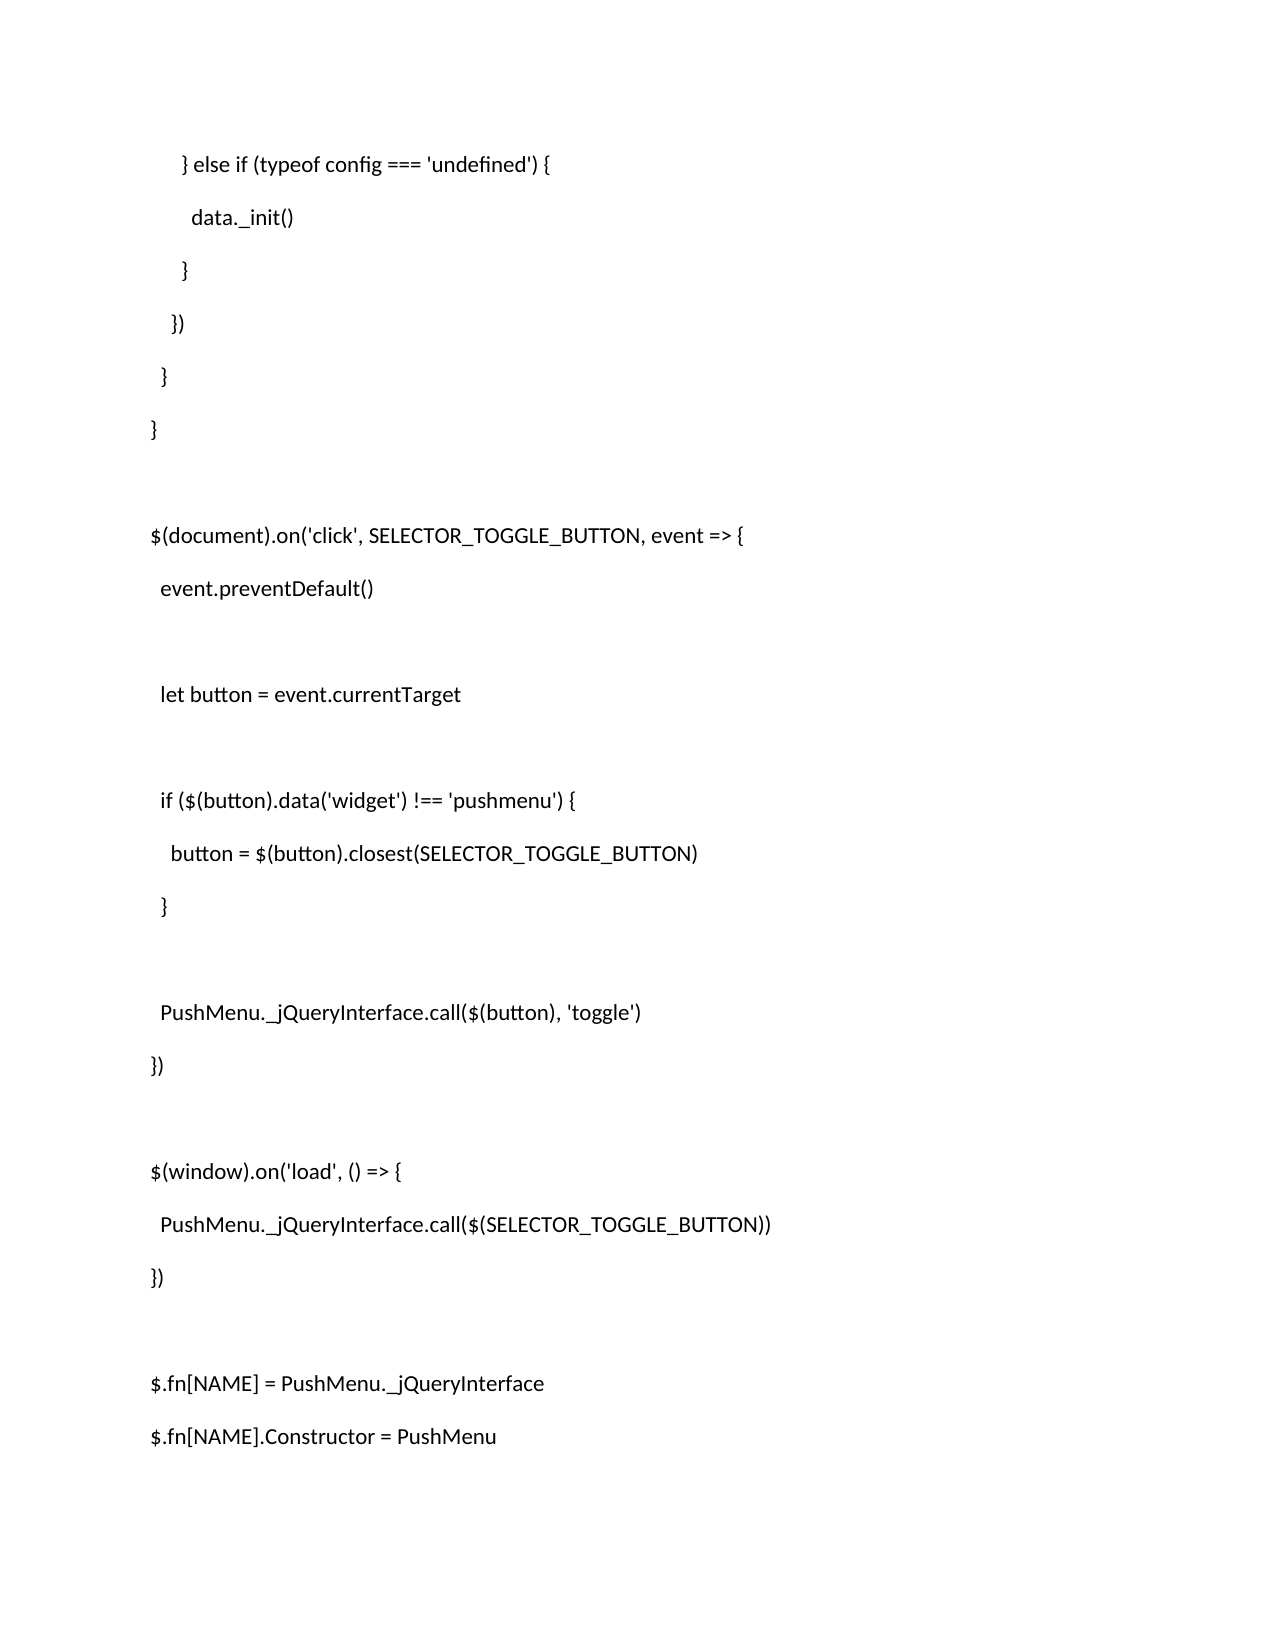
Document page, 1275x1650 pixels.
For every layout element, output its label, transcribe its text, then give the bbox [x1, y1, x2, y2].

text $(window).on('load', () => { [150, 1157, 1125, 1185]
text } [150, 362, 1125, 390]
text } [150, 415, 1125, 443]
text }) [150, 1263, 1125, 1291]
text $.fn[NAME].Constructor = PushMenu [150, 1422, 1125, 1451]
text let button = event.currentTarget [150, 680, 1125, 708]
text $.fn[NAME] = PushMenu._jQueryInterface [150, 1369, 1125, 1397]
text $(document).on('click', SELECTOR_TOGGLE_BUTTON, event => { [150, 521, 1125, 549]
text button = $(button).closest(SELECTOR_TOGGLE_BUTTON) [150, 839, 1125, 867]
text if ($(button).data('widget') !== 'pushmenu') { [150, 786, 1125, 814]
text event.preventDefault() [150, 574, 1125, 602]
text }) [150, 309, 1125, 337]
text PushMenu._jQueryInterface.call($(button), 'toggle') [150, 998, 1125, 1026]
text } [150, 256, 1125, 284]
text PushMenu._jQueryInterface.call($(SELECTOR_TOGGLE_BUTTON)) [150, 1210, 1125, 1238]
text }) [150, 1051, 1125, 1079]
text } else if (typeof config === 'undefined') { [150, 150, 1125, 178]
text } [150, 892, 1125, 920]
text data._init() [150, 203, 1125, 231]
